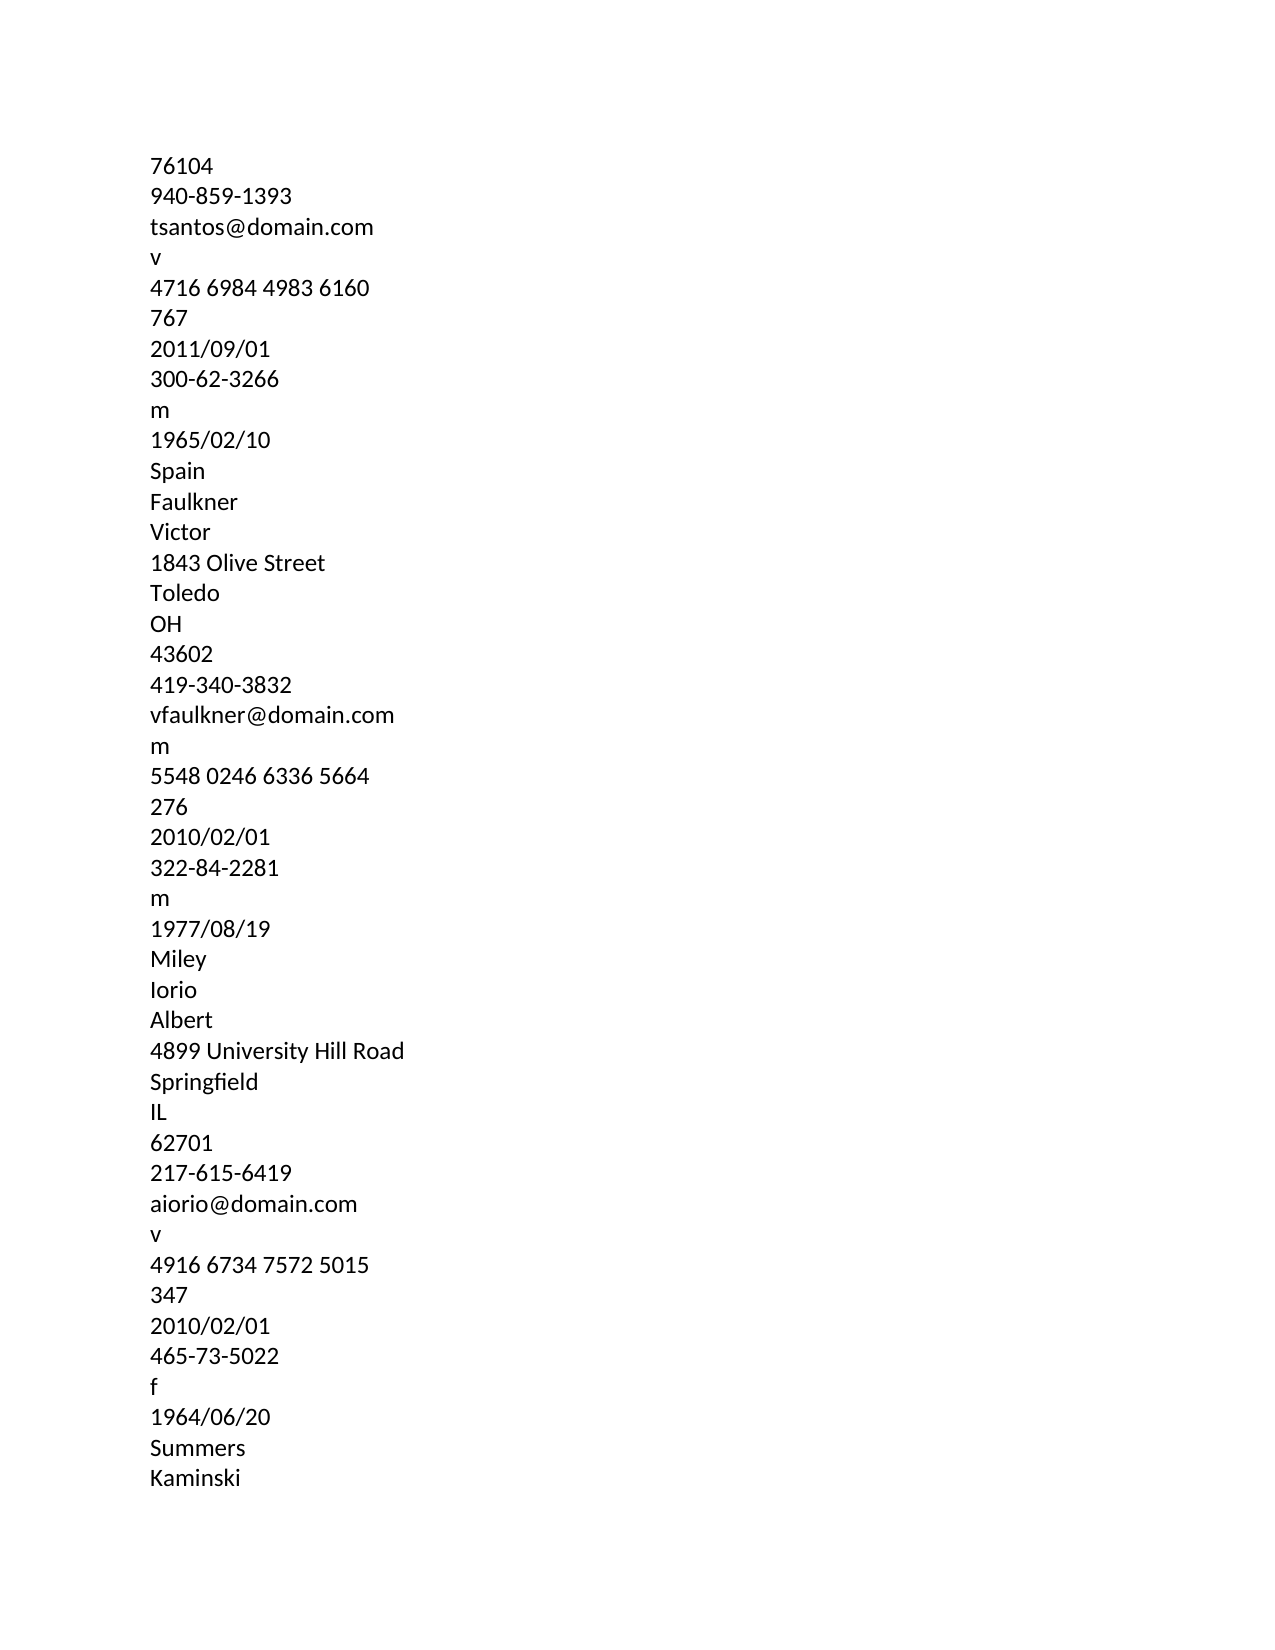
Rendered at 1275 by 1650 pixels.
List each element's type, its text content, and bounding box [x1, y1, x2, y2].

text 217-615-6419 [150, 1157, 1125, 1188]
text m [150, 730, 1125, 760]
text 322-84-2281 [150, 852, 1125, 882]
text 465-73-5022 [150, 1340, 1125, 1371]
text f [150, 1371, 1125, 1401]
text 43602 [150, 638, 1125, 669]
text 419-340-3832 [150, 669, 1125, 699]
text aiorio@domain.com [150, 1188, 1125, 1218]
text 4916 6734 7572 5015 [150, 1249, 1125, 1279]
text 767 [150, 303, 1125, 333]
text Springfield [150, 1066, 1125, 1096]
text Summers [150, 1432, 1125, 1462]
text 2010/02/01 [150, 1310, 1125, 1340]
text 76104 [150, 150, 1125, 181]
text 2010/02/01 [150, 821, 1125, 852]
text 1843 Olive Street [150, 547, 1125, 577]
text 4716 6984 4983 6160 [150, 272, 1125, 303]
text 347 [150, 1279, 1125, 1310]
text v [150, 1218, 1125, 1249]
text 1964/06/20 [150, 1401, 1125, 1432]
text 300-62-3266 [150, 364, 1125, 394]
text Miley [150, 943, 1125, 974]
text 276 [150, 791, 1125, 821]
text v [150, 242, 1125, 272]
text Iorio [150, 974, 1125, 1004]
text vfaulkner@domain.com [150, 699, 1125, 730]
text Victor [150, 516, 1125, 547]
text 940-859-1393 [150, 181, 1125, 211]
text 5548 0246 6336 5664 [150, 760, 1125, 791]
text m [150, 882, 1125, 913]
text 2011/09/01 [150, 333, 1125, 364]
text Faulkner [150, 486, 1125, 516]
text m [150, 394, 1125, 425]
text 62701 [150, 1127, 1125, 1157]
text Spain [150, 455, 1125, 486]
text IL [150, 1096, 1125, 1127]
text 1977/08/19 [150, 913, 1125, 943]
text 4899 University Hill Road [150, 1035, 1125, 1066]
text tsantos@domain.com [150, 211, 1125, 242]
text Kaminski [150, 1462, 1125, 1493]
text OH [150, 608, 1125, 638]
text Toledo [150, 577, 1125, 608]
text Albert [150, 1004, 1125, 1035]
text 1965/02/10 [150, 425, 1125, 455]
